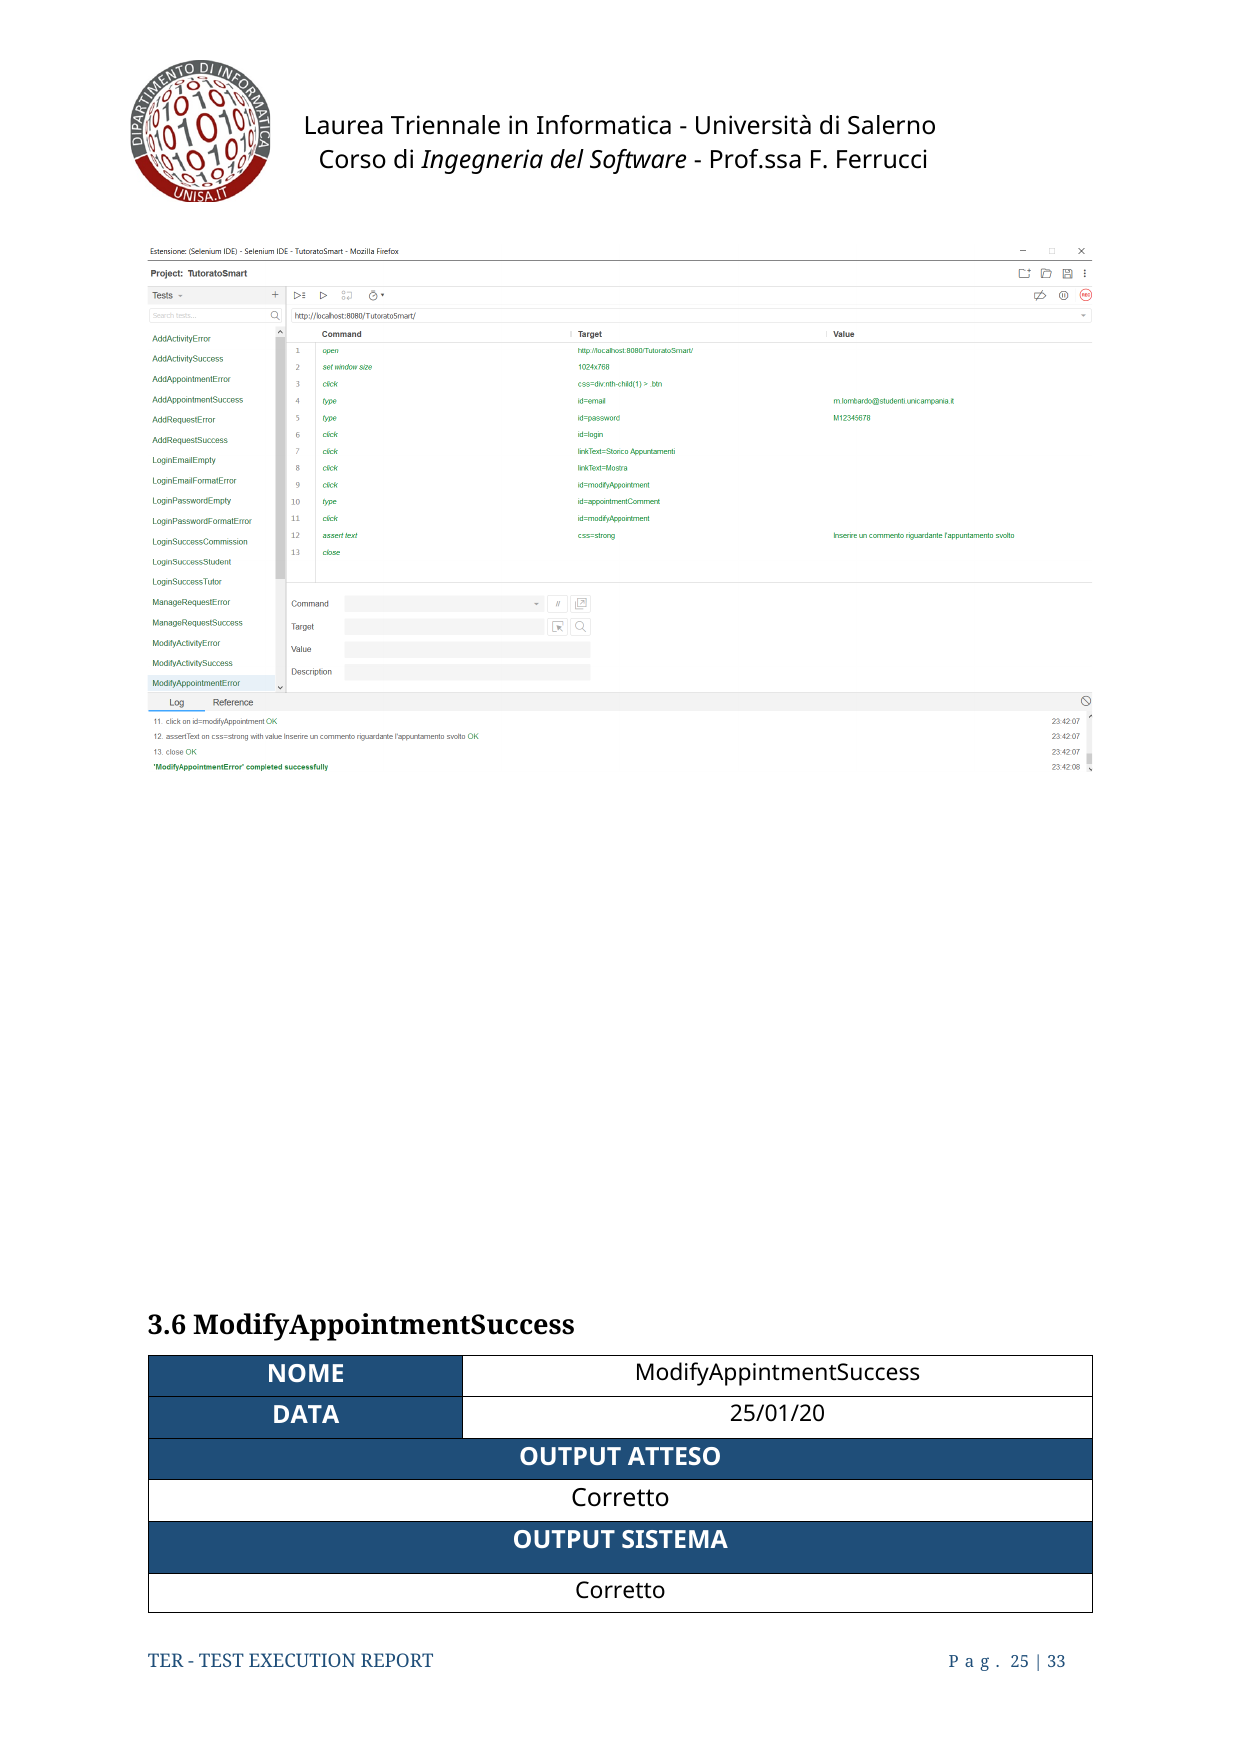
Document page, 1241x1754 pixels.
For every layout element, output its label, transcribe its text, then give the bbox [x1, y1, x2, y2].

subtitle 3.6 ModifyAppointmentSuccess [148, 1305, 1092, 1342]
table_header ModifyAppintmentSuccess [463, 1356, 1092, 1396]
table_cell Corretto [149, 1480, 1092, 1521]
picture [147, 244, 1093, 772]
table_cell DATA [149, 1397, 462, 1438]
picture [129, 60, 271, 201]
table_header NOME [149, 1356, 462, 1396]
table_cell OUTPUT SISTEMA [149, 1522, 1092, 1573]
table_cell 25/01/20 [463, 1397, 1092, 1438]
table_cell Corretto [149, 1574, 1092, 1612]
table_cell OUTPUT ATTESO [149, 1439, 1092, 1479]
